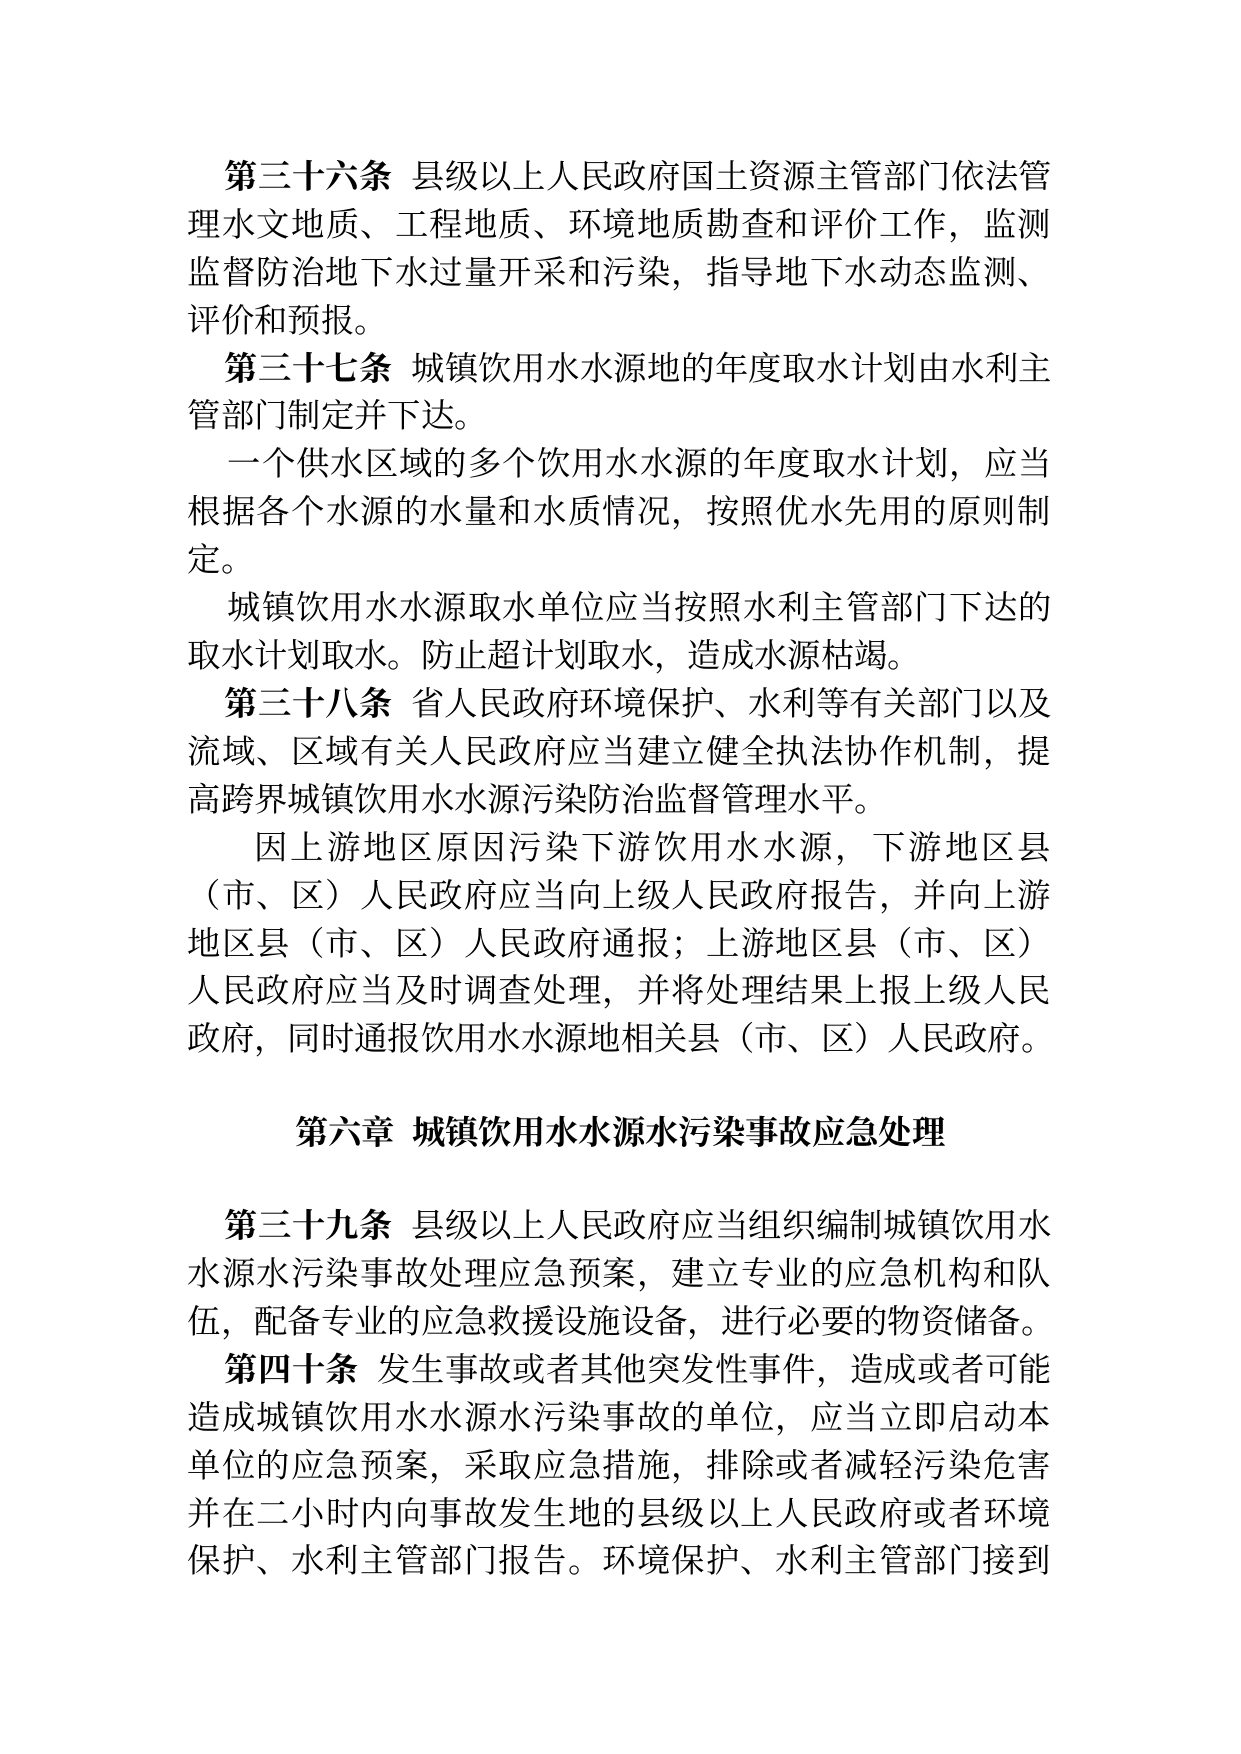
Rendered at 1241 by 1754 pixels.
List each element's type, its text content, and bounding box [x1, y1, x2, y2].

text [187, 1343, 1053, 1582]
text 因上游地区原因污染下游饮用水水源，下游地区县（市、区）人民政府应当向上级人民政府报告，并向上游地区县（市、区）人民政府通报；上游地区县（市、区）人民政府应当及时调查处理，并将处理结果上报上级人民政府，同时通报饮用水水源地相关县（市、区）人民政府。 [187, 821, 1053, 1060]
text 城镇饮用水水源取水单位应当按照水利主管部门下达的取水计划取水。防止超计划取水，造成水源枯竭。 [187, 581, 1053, 677]
text 第三十八条 省人民政府环境保护、水利等有关部门以及流域、区域有关人民政府应当建立健全执法协作机制，提高跨界城镇饮用水水源污染防治监督管理水平。 [187, 677, 1053, 821]
text 第三十七条 城镇饮用水水源地的年度取水计划由水利主管部门制定并下达。 [187, 342, 1053, 437]
text 第三十九条 县级以上人民政府应当组织编制城镇饮用水水源水污染事故处理应急预案，建立专业的应急机构和队伍，配备专业的应急救援设施设备，进行必要的物资储备。 [187, 1199, 1053, 1343]
text 一个供水区域的多个饮用水水源的年度取水计划，应当根据各个水源的水量和水质情况，按照优水先用的原则制定。 [187, 437, 1053, 581]
text 第三十六条 县级以上人民政府国土资源主管部门依法管理水文地质、工程地质、环境地质勘查和评价工作，监测、监督防治地下水过量开采和污染，指导地下水动态监测、评价和预报。 [187, 150, 1053, 342]
list 城镇饮用水水源水污染事故应急处理 [187, 1106, 1053, 1154]
